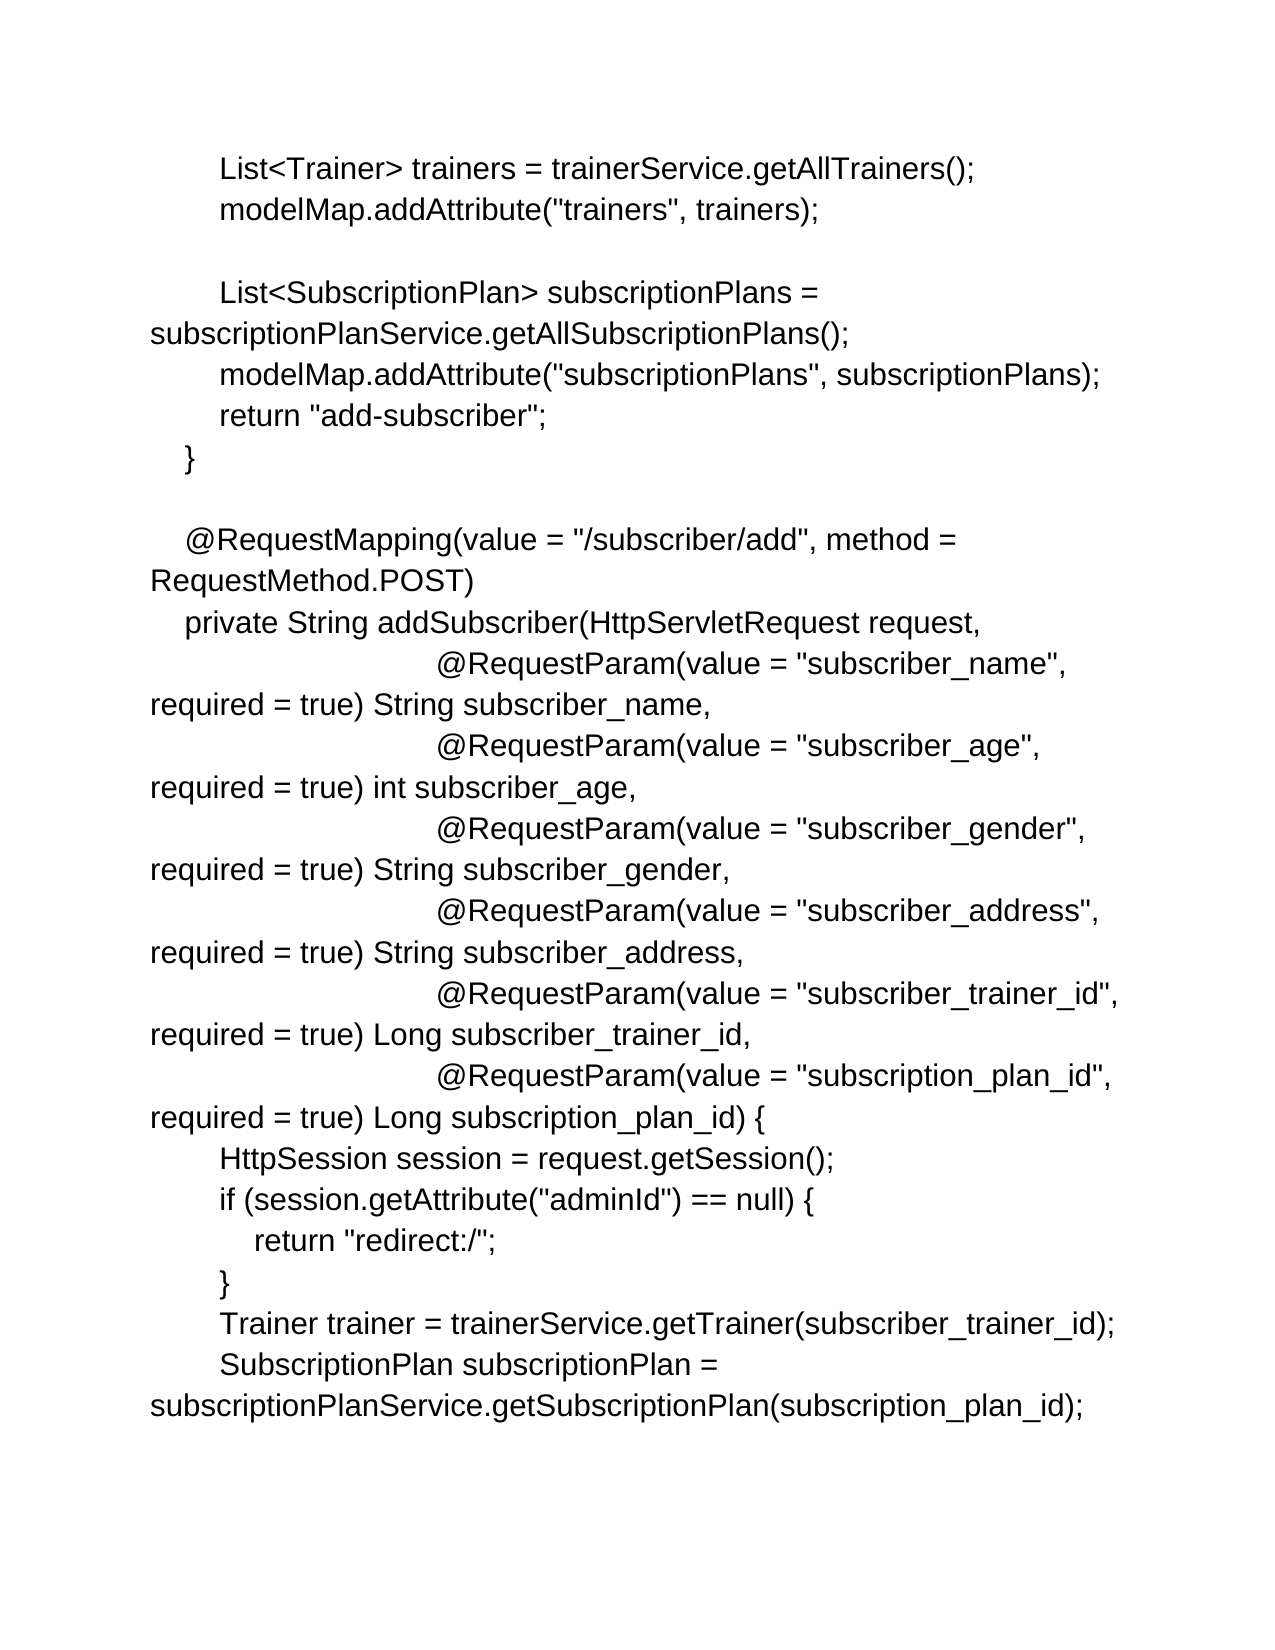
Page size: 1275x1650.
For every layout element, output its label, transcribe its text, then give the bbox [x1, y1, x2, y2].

text private String addSubscriber(HttpServletRequest request, [150, 604, 1125, 640]
text @RequestParam(value = "subscriber_trainer_id", required = true) Long subscriber_trainer_id, [150, 975, 1125, 1052]
text } [150, 1264, 1125, 1300]
text @RequestParam(value = "subscriber_gender", required = true) String subscriber_gender, [150, 810, 1125, 887]
text List<SubscriptionPlan> subscriptionPlans = subscriptionPlanService.getAllSubscriptionPlans(); [150, 274, 1125, 351]
text return "redirect:/"; [150, 1222, 1125, 1258]
text @RequestParam(value = "subscriber_address", required = true) String subscriber_address, [150, 892, 1125, 970]
text HttpSession session = request.getSession(); [150, 1140, 1125, 1176]
text modelMap.addAttribute("trainers", trainers); [150, 191, 1125, 227]
text if (session.getAttribute("adminId") == null) { [150, 1181, 1125, 1217]
text @RequestParam(value = "subscription_plan_id", required = true) Long subscription_plan_id) { [150, 1057, 1125, 1135]
text modelMap.addAttribute("subscriptionPlans", subscriptionPlans); [150, 356, 1125, 392]
text } [150, 439, 1125, 475]
text return "add-subscriber"; [150, 397, 1125, 433]
text @RequestParam(value = "subscriber_name", required = true) String subscriber_name, [150, 645, 1125, 722]
text @RequestMapping(value = "/subscriber/add", method = RequestMethod.POST) [150, 521, 1125, 598]
text SubscriptionPlan subscriptionPlan = subscriptionPlanService.getSubscriptionPlan(subscription_plan_id); [150, 1346, 1125, 1423]
text @RequestParam(value = "subscriber_age", required = true) int subscriber_age, [150, 727, 1125, 805]
text List<Trainer> trainers = trainerService.getAllTrainers(); [150, 150, 1125, 186]
text Trainer trainer = trainerService.getTrainer(subscriber_trainer_id); [150, 1305, 1125, 1341]
